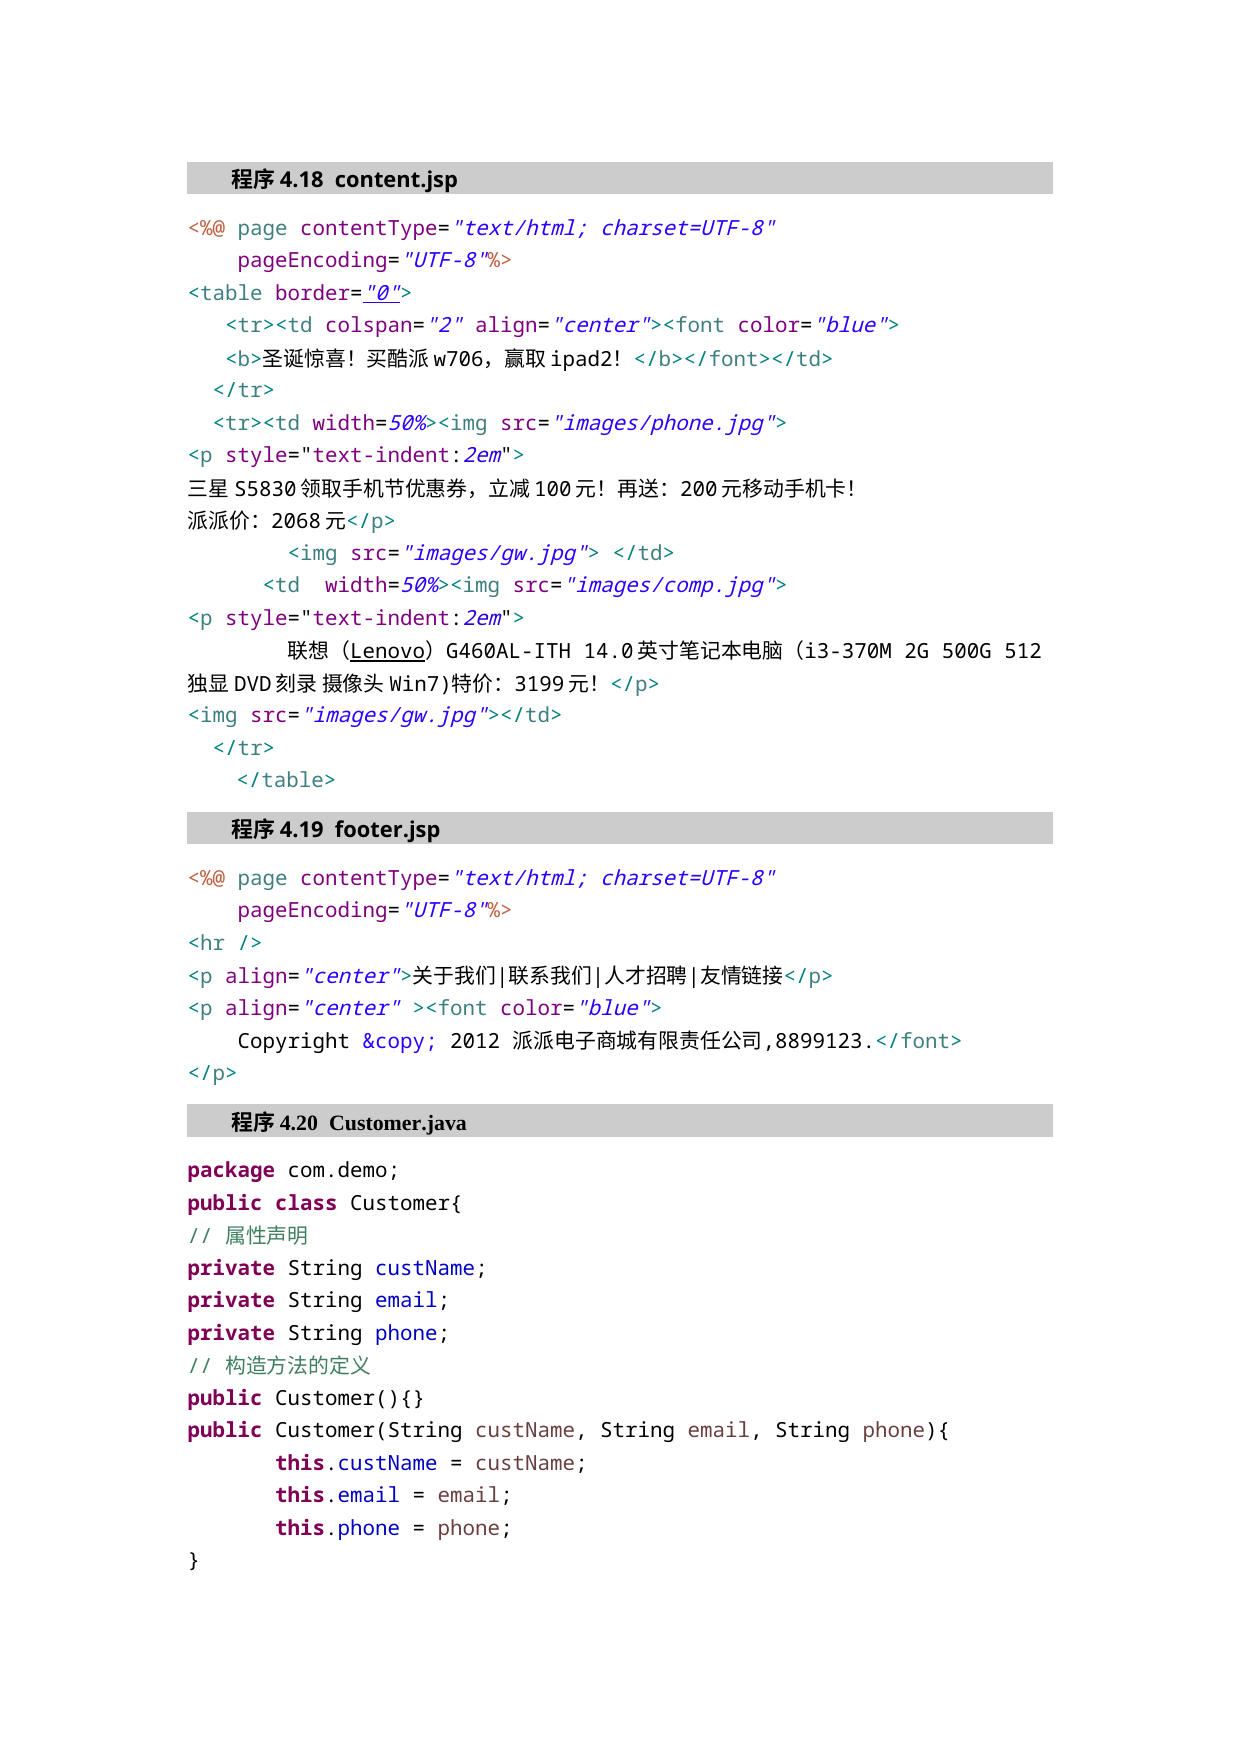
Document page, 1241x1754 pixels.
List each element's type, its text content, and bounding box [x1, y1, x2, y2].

text <hr /> [187, 926, 1053, 958]
text 程序4.19 footer.jsp [187, 812, 1053, 844]
text // 构造方法的定义 [187, 1348, 1053, 1381]
text } [187, 1543, 1053, 1576]
text 程序4.20 Customer.java [187, 1104, 1053, 1137]
text 独显 DVD刻录 摄像头 Win7)特价：3199元！</p> [187, 666, 1053, 698]
text <tr><td colspan="2" align="center"><font color="blue"> [187, 308, 1053, 341]
text 三星 S5830领取手机节优惠券，立减100元！再送：200元移动手机卡！ [187, 471, 1053, 503]
text <p align="center" ><font color="blue"> [187, 991, 1053, 1023]
text public Customer(String custName, String email, String phone){ [187, 1413, 1053, 1446]
text </p> [187, 1056, 1053, 1088]
text <p style="text-indent:2em"> [187, 601, 1053, 633]
text private String email; [187, 1283, 1053, 1316]
text 联想（Lenovo）G460AL-ITH 14.0英寸笔记本电脑（i3-370M 2G 500G 512 [187, 633, 1053, 666]
text private String phone; [187, 1316, 1053, 1348]
text <b>圣诞惊喜！买酷派w706，赢取ipad2！</b></font></td> [187, 341, 1053, 373]
text <img src="images/gw.jpg"></td> [187, 698, 1053, 731]
text </tr> [187, 731, 1053, 763]
text </tr> [187, 373, 1053, 406]
text <img src="images/gw.jpg"> </td> [187, 536, 1053, 568]
text Copyright &copy; 2012 派派电子商城有限责任公司,8899123.</font> [187, 1023, 1053, 1056]
text pageEncoding="UTF-8"%> [187, 243, 1053, 276]
text 派派价：2068元</p> [187, 503, 1053, 536]
text <%@ page contentType="text/html; charset=UTF-8" [187, 211, 1053, 243]
text <p style="text-indent:2em"> [187, 438, 1053, 471]
text private String custName; [187, 1251, 1053, 1283]
text package com.demo; [187, 1153, 1053, 1186]
text pageEncoding="UTF-8"%> [187, 893, 1053, 926]
text <td width=50%><img src="images/comp.jpg"> [187, 568, 1053, 601]
text <%@ page contentType="text/html; charset=UTF-8" [187, 861, 1053, 893]
text public Customer(){} [187, 1381, 1053, 1413]
text // 属性声明 [187, 1218, 1053, 1251]
text <p align="center">关于我们|联系我们|人才招聘|友情链接</p> [187, 958, 1053, 991]
text <table border="0"> [187, 276, 1053, 308]
text <tr><td width=50%><img src="images/phone.jpg"> [187, 406, 1053, 438]
text </table> [187, 763, 1053, 796]
text this.custName = custName; [187, 1446, 1053, 1478]
text this.email = email; [187, 1478, 1053, 1511]
text this.phone = phone; [187, 1511, 1053, 1543]
text public class Customer{ [187, 1186, 1053, 1218]
text 程序4.18 content.jsp [187, 162, 1053, 194]
